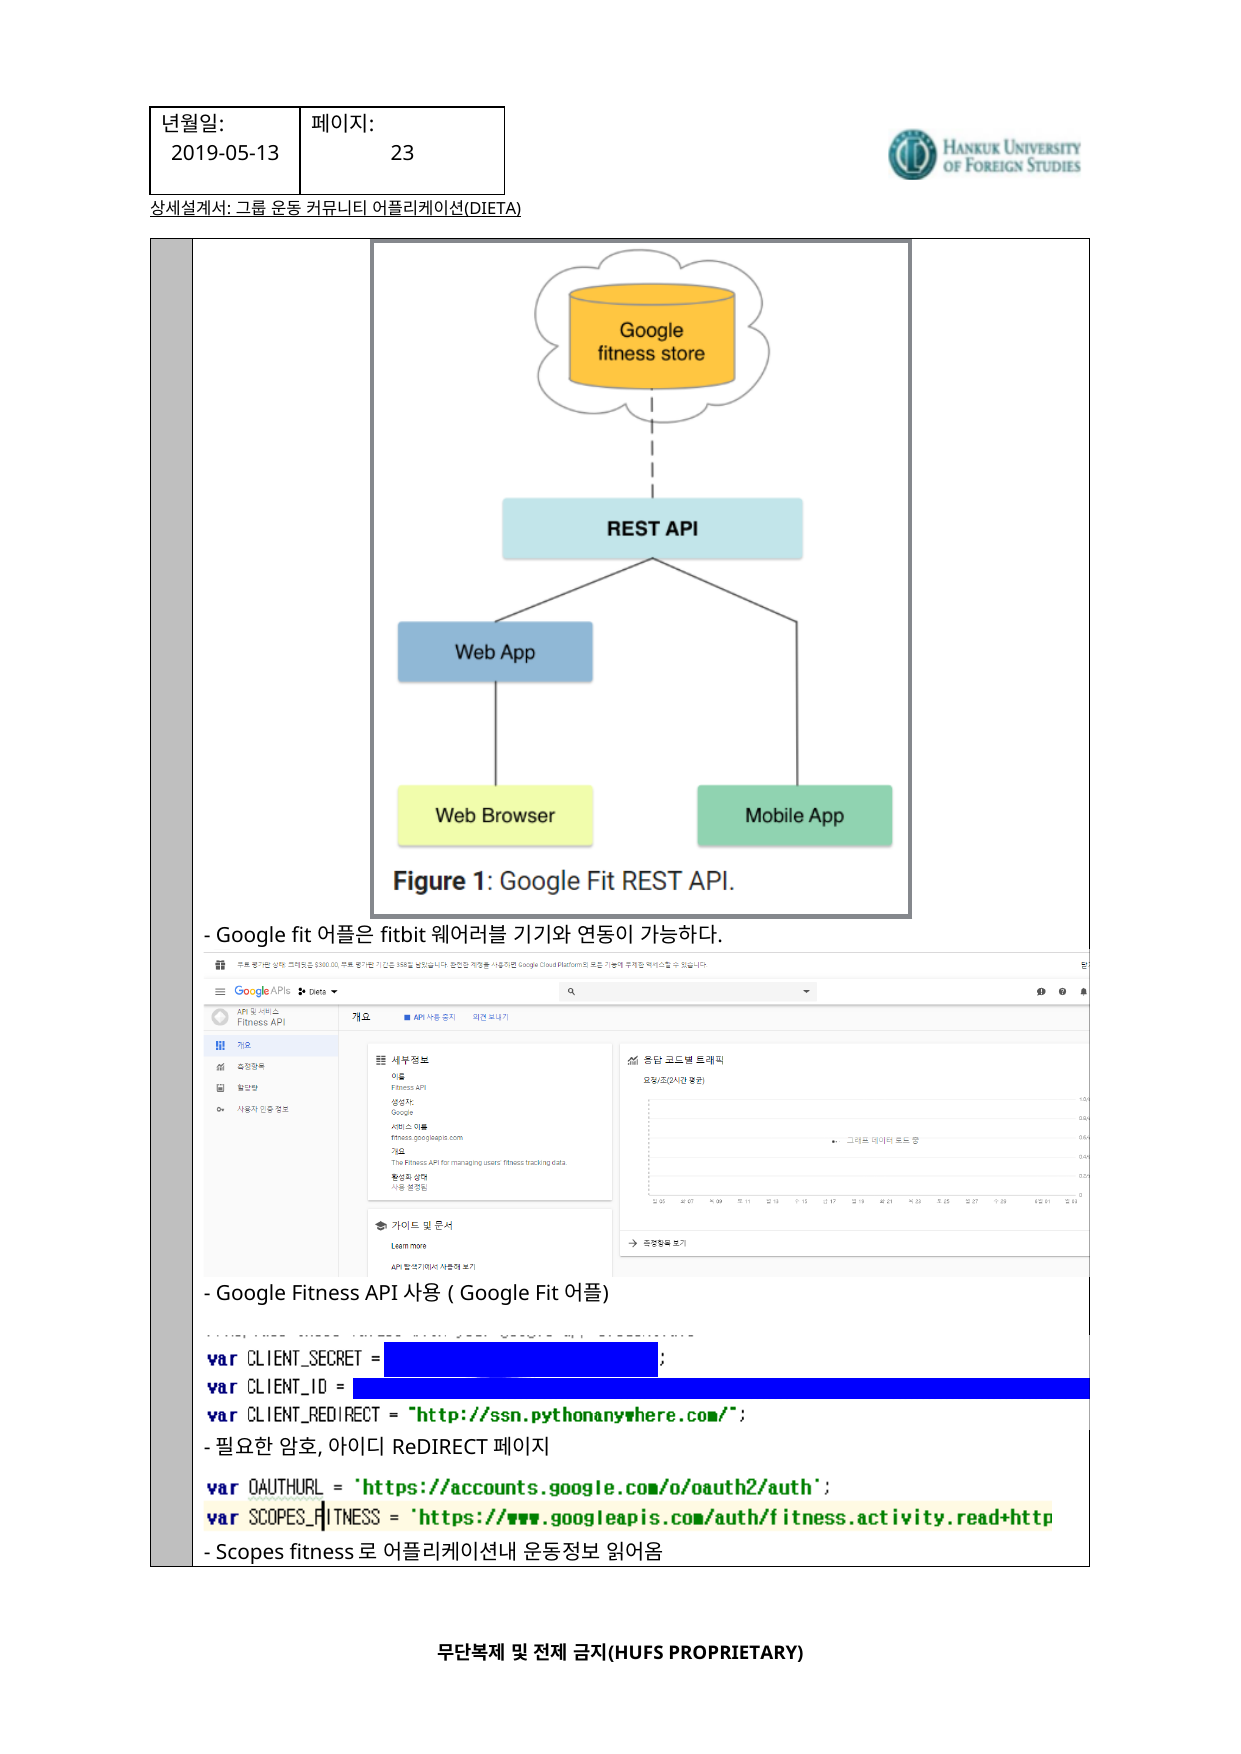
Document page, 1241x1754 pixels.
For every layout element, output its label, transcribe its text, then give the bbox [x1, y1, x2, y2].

picture [879, 121, 1082, 180]
table_cell 상세설계 내역 [151, 239, 192, 1566]
picture [203, 1335, 1090, 1430]
picture [203, 1460, 1052, 1536]
picture [374, 243, 908, 914]
picture [203, 949, 1090, 1277]
